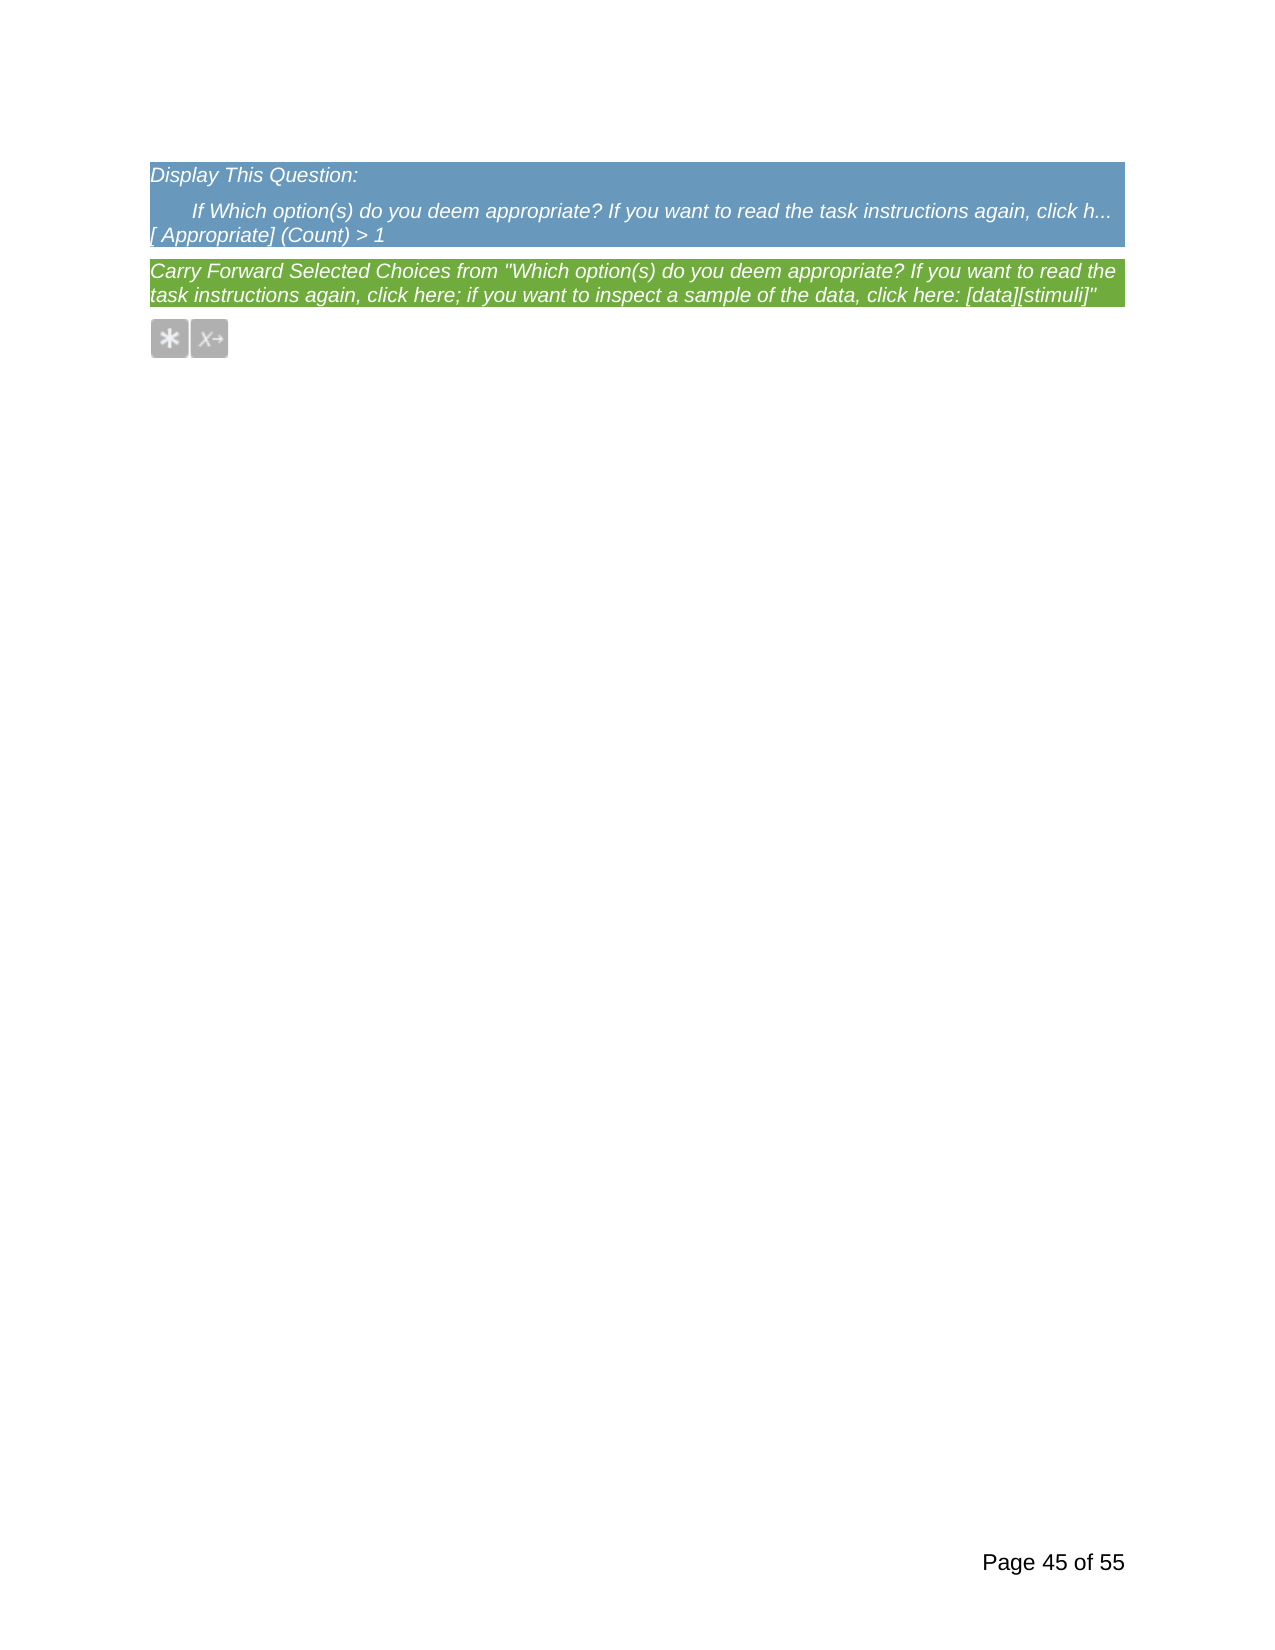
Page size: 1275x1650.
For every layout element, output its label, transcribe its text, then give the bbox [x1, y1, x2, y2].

text Carry Forward Selected Choices from "Which option(s) do you deem appropriate? If you want to read the task instructions again, click here; if you want to inspect a sample of the data, click here: [data][stimuli]" [150, 259, 1125, 307]
text Display This Question: [150, 162, 1125, 186]
picture [151, 319, 189, 358]
text If Which option(s) do you deem appropriate? If you want to read the task instructions again, click h... [ Appropriate] (Count) > 1 [150, 199, 1125, 247]
picture [190, 319, 229, 358]
